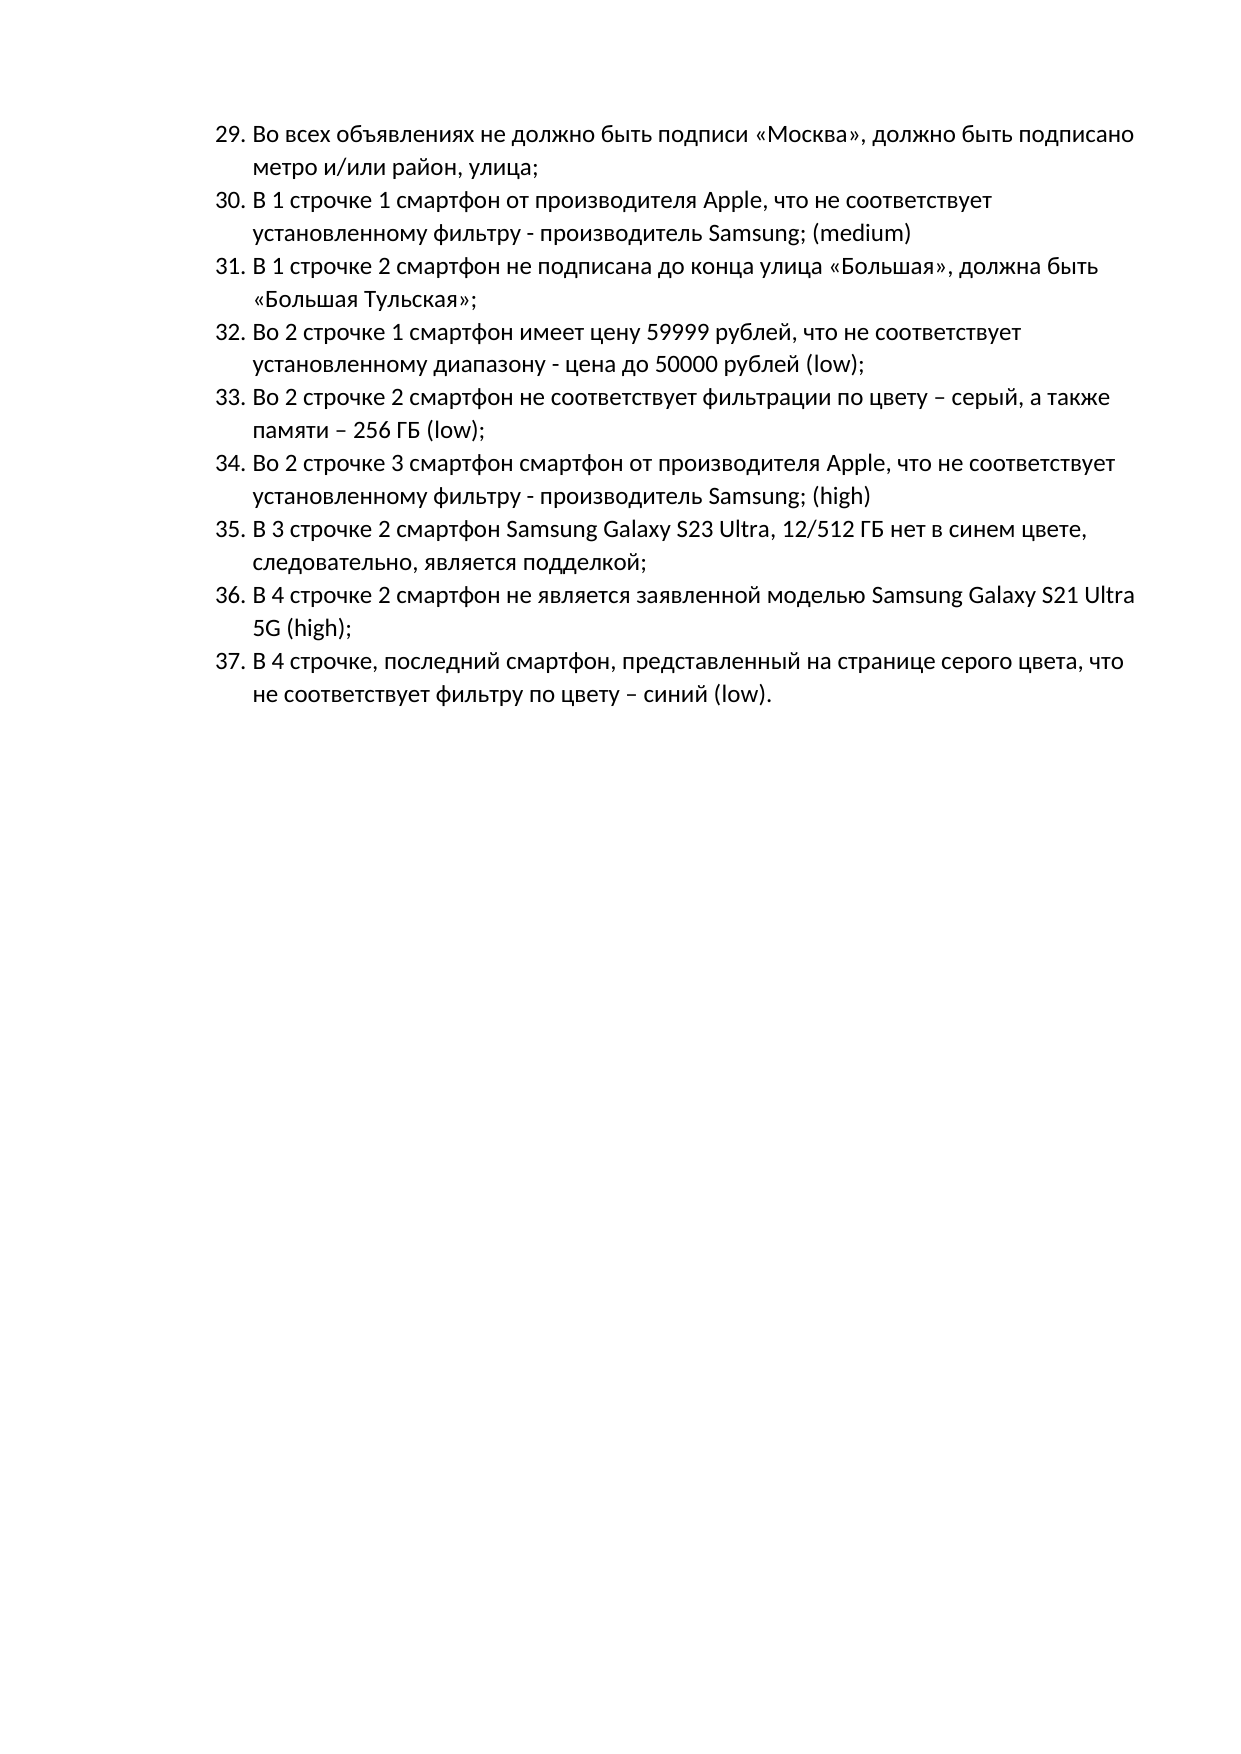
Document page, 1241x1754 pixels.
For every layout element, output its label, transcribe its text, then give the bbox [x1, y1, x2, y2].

list В 1 строчке 1 смартфон от производителя Apple, что не соответствует установленному фильтру - производитель Samsung; (medium) [215, 184, 1152, 247]
list В 4 строчке 2 смартфон не является заявленной моделью Samsung Galaxy S21 Ultra 5G (high); [215, 579, 1152, 642]
list Во 2 строчке 3 смартфон смартфон от производителя Apple, что не соответствует установленному фильтру - производитель Samsung; (high) [215, 447, 1152, 511]
list Во всех объявлениях не должно быть подписи «Москва», должно быть подписано метро и/или район, улица; [215, 118, 1152, 182]
list В 4 строчке, последний смартфон, представленный на странице серого цвета, что не соответствует фильтру по цвету – синий (low). [215, 645, 1152, 708]
list В 3 строчке 2 смартфон Samsung Galaxy S23 Ultra, 12/512 ГБ нет в синем цвете, следовательно, является подделкой; [215, 513, 1152, 577]
list В 1 строчке 2 смартфон не подписана до конца улица «Большая», должна быть «Большая Тульская»; [215, 250, 1152, 313]
list Во 2 строчке 2 смартфон не соответствует фильтрации по цвету – серый, а также памяти – 256 ГБ (low); [215, 381, 1152, 445]
list Во 2 строчке 1 смартфон имеет цену 59999 рублей, что не соответствует установленному диапазону - цена до 50000 рублей (low); [215, 316, 1152, 379]
